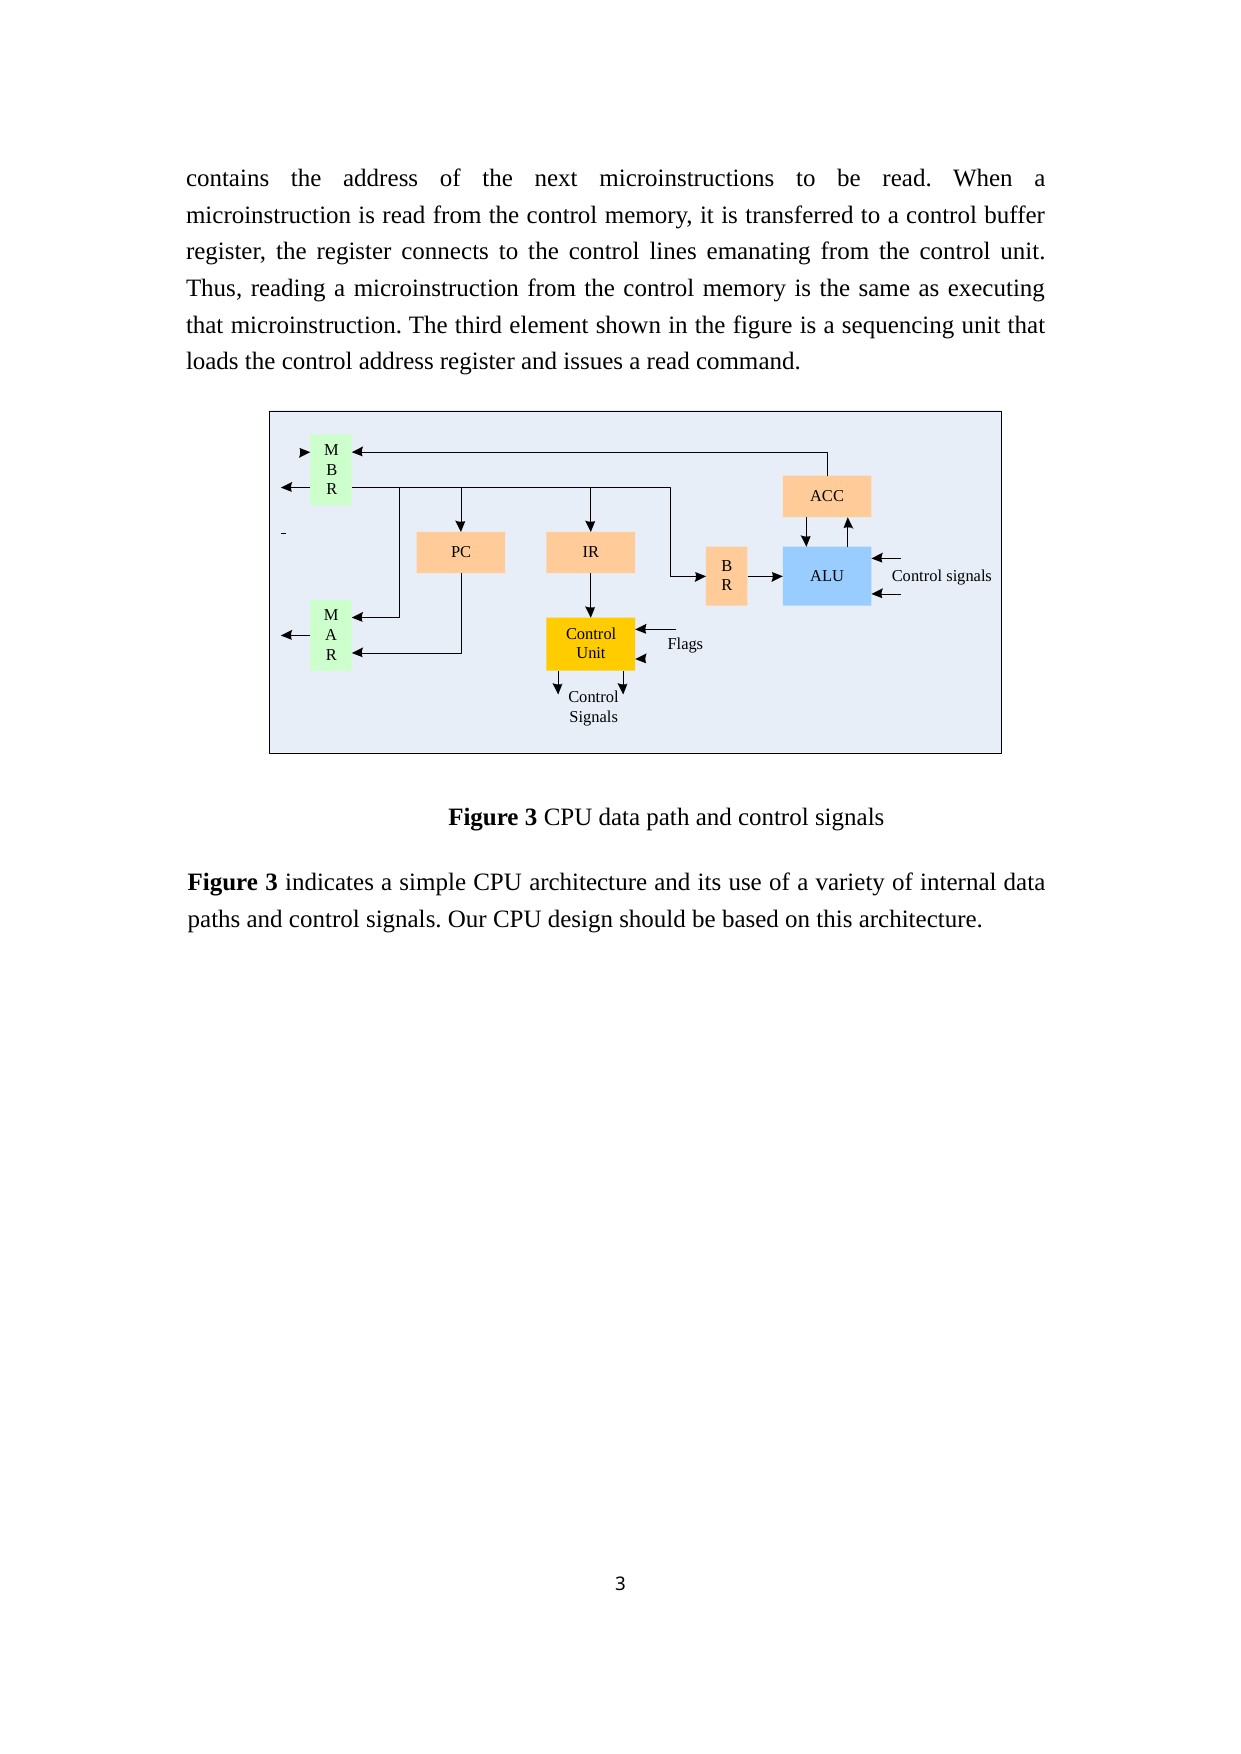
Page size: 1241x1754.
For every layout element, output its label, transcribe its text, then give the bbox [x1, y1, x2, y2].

text Figure 3 CPU data path and control signals [186, 800, 1046, 833]
text Figure 3 indicates a simple CPU architecture and its use of a variety of internal data paths and control signals. Our CPU design should be based on this architecture. [187, 866, 1046, 935]
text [186, 161, 1046, 377]
